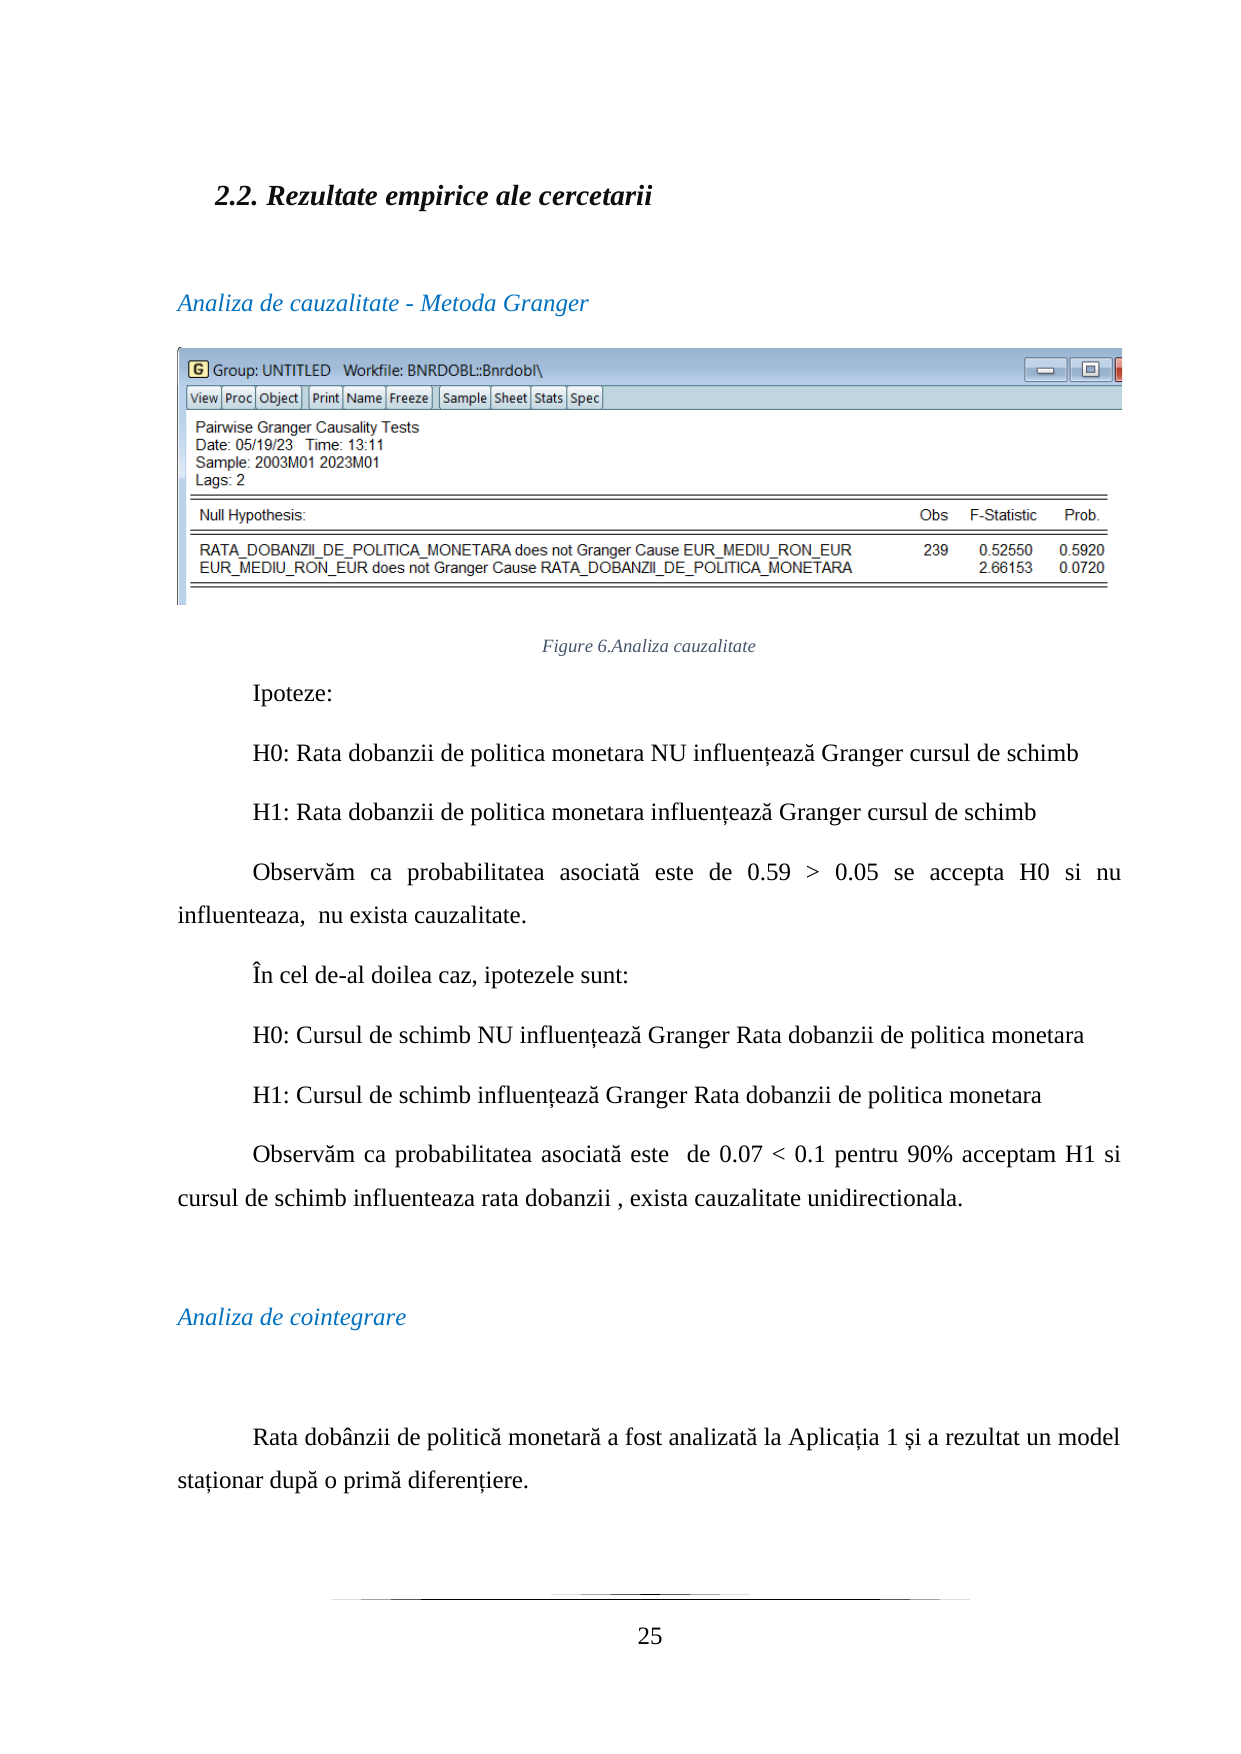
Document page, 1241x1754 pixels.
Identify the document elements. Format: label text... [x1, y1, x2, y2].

text H0: Rata dobanzii de politica monetara NU influențează Granger cursul de schimb [177, 738, 1122, 766]
text Ipoteze: [177, 678, 1122, 707]
text Analiza de cauzalitate - Metoda Granger [177, 288, 1122, 317]
picture [177, 347, 1123, 605]
subtitle Rezultate empirice ale cercetarii [215, 178, 1122, 211]
text H1: Rata dobanzii de politica monetara influențează Granger cursul de schimb [177, 797, 1122, 826]
text Observăm ca probabilitatea asociată este de 0.07 < 0.1 pentru 90% acceptam H1 si cursul de schimb influenteaza rata dobanzii , exista cauzalitate unidirectionala. [177, 1139, 1122, 1211]
text Observăm ca probabilitatea asociată este de 0.59 > 0.05 se accepta H0 si nu influenteaza, nu exista cauzalitate. [177, 857, 1122, 929]
text Rata dobânzii de politică monetară a fost analizată la Aplicația 1 și a rezultat un model staționar după o primă diferențiere. [177, 1422, 1122, 1494]
text În cel de-al doilea caz, ipotezele sunt: [177, 960, 1122, 989]
text Figure 6.Analiza cauzalitate [177, 635, 1122, 657]
text H1: Cursul de schimb influențează Granger Rata dobanzii de politica monetara [177, 1080, 1122, 1108]
text Analiza de cointegrare [177, 1302, 1122, 1331]
text H0: Cursul de schimb NU influențează Granger Rata dobanzii de politica monetara [177, 1020, 1122, 1049]
